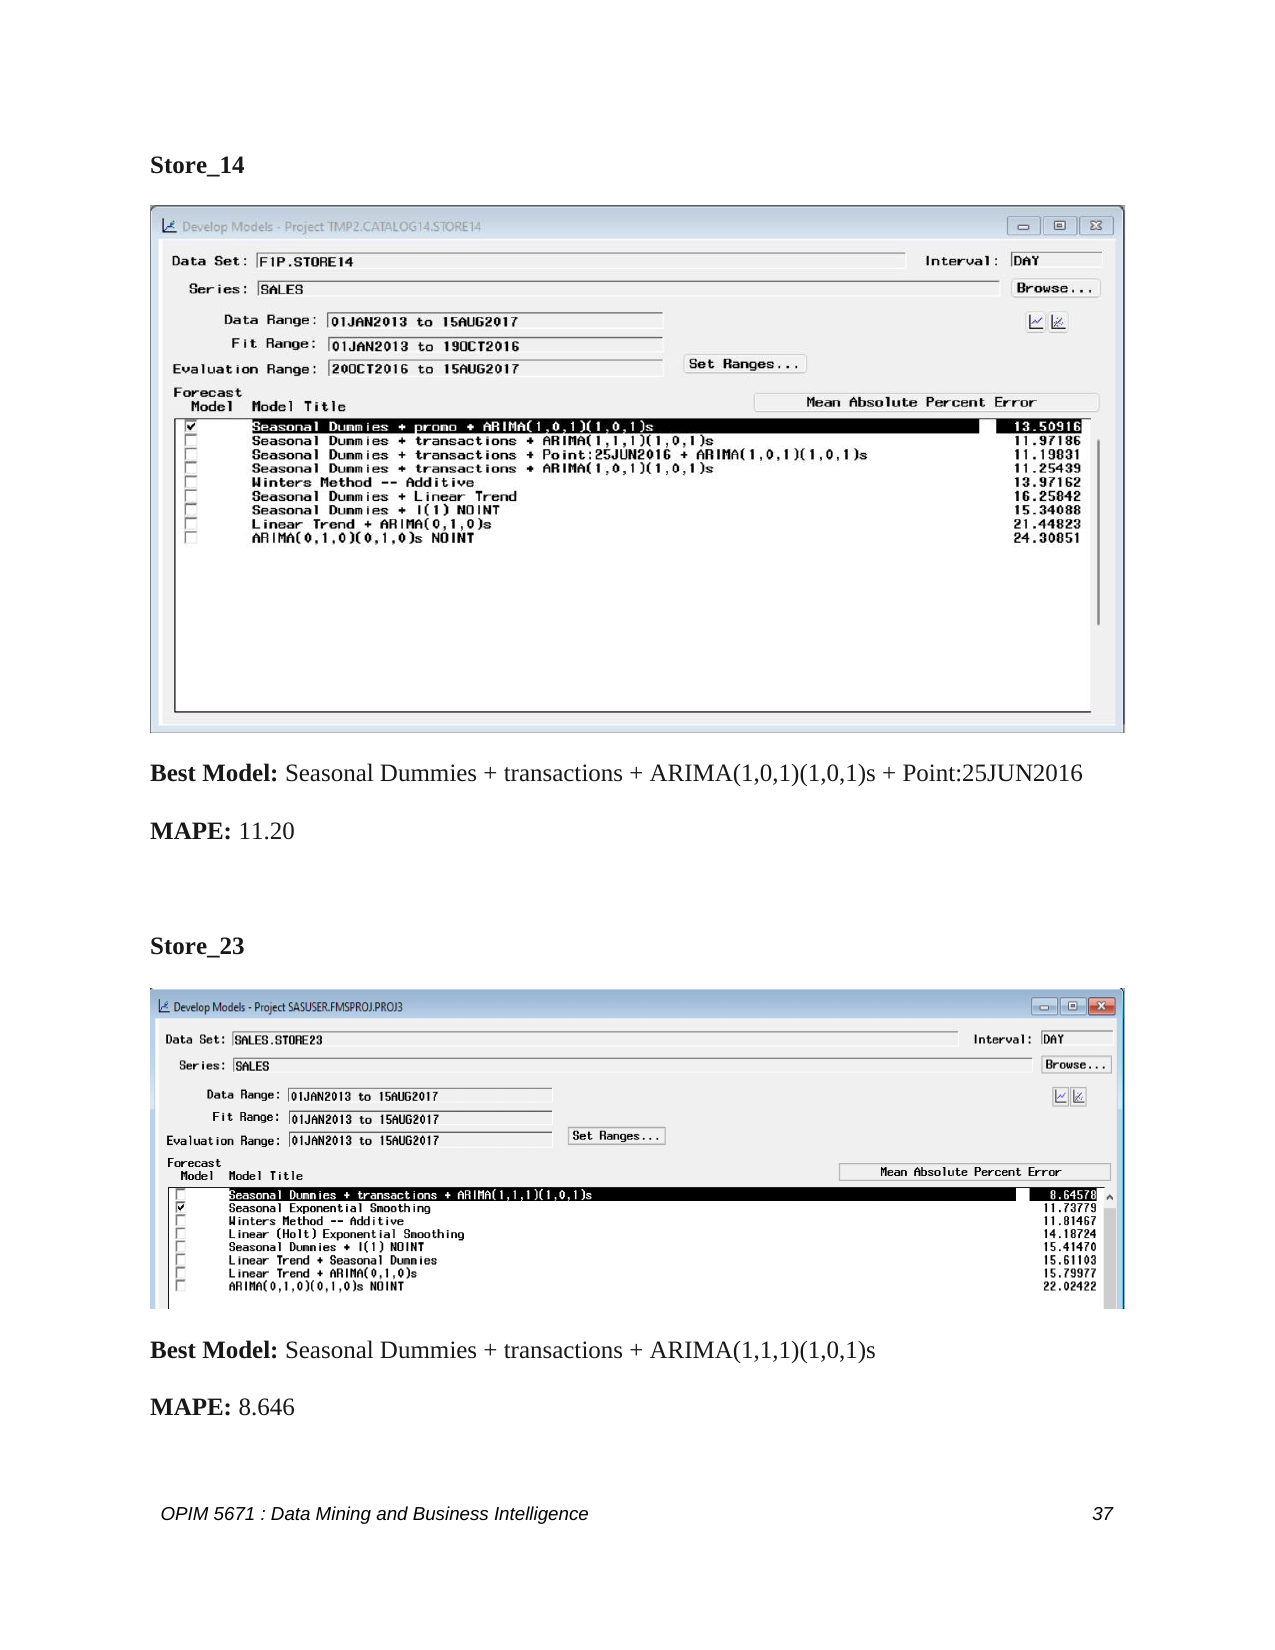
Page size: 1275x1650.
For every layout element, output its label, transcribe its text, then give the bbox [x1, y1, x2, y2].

picture [150, 988, 1125, 1309]
text MAPE: 8.646 [150, 1392, 1125, 1421]
text Store_14 [150, 150, 1125, 205]
picture [150, 205, 1125, 733]
text Best Model: Seasonal Dummies + transactions + ARIMA(1,1,1)(1,0,1)s [150, 1335, 1125, 1363]
text Best Model: Seasonal Dummies + transactions + ARIMA(1,0,1)(1,0,1)s + Point:25JUN2016 [150, 758, 1125, 787]
text MAPE: 11.20 [150, 816, 1125, 845]
text Store_23 [150, 931, 1125, 960]
